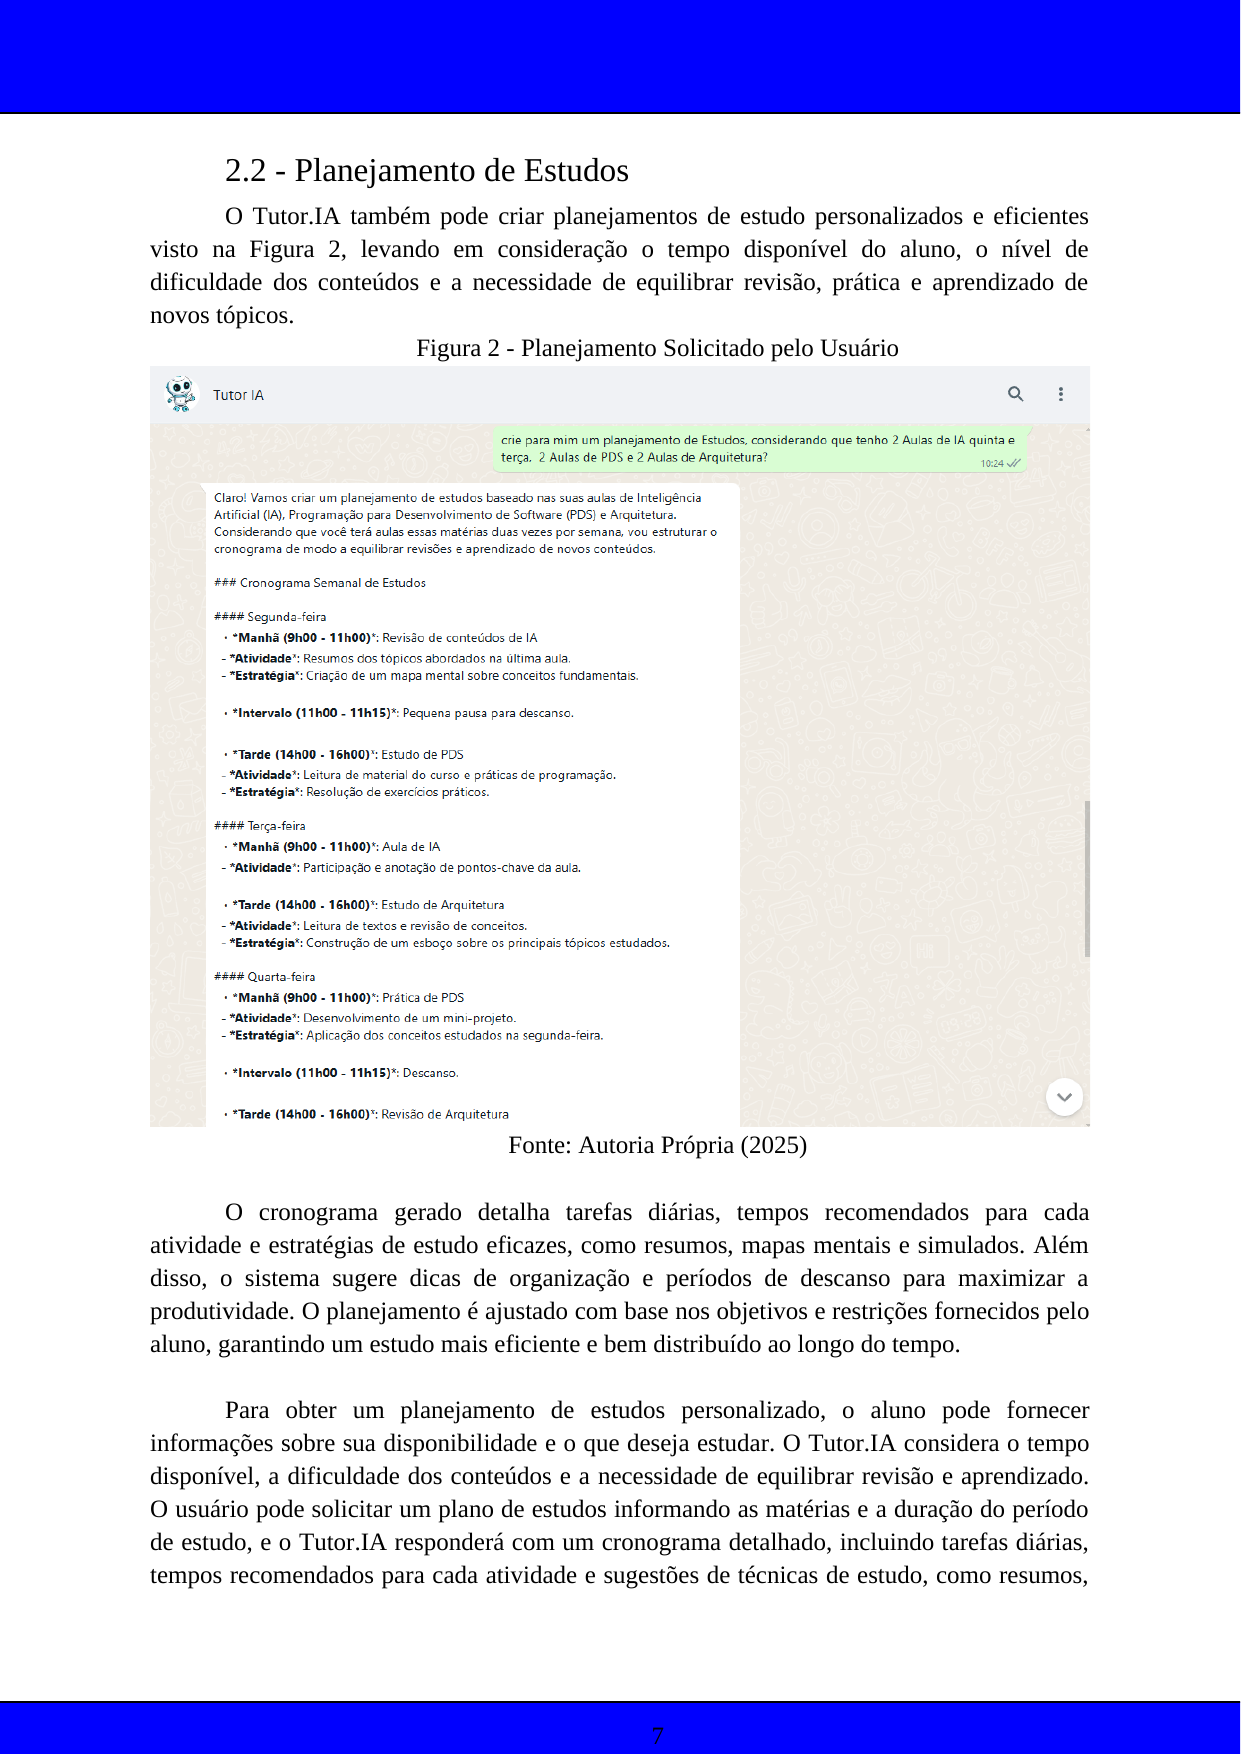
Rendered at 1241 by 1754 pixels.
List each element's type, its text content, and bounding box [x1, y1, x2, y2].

text O Tutor.IA também pode criar planejamentos de estudo personalizados e eficientes visto na Figura 2, levando em consideração o tempo disponível do aluno, o nível de dificuldade dos conteúdos e a necessidade de equilibrar revisão, prática e aprendizado de novos tópicos. [150, 201, 1090, 329]
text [150, 1395, 1090, 1589]
text Fonte: Autoria Própria (2025) [150, 1131, 1090, 1159]
text O cronograma gerado detalha tarefas diárias, tempos recomendados para cada atividade e estratégias de estudo eficazes, como resumos, mapas mentais e simulados. Além disso, o sistema sugere dicas de organização e períodos de descanso para maximizar a produtividade. O planejamento é ajustado com base nos objetivos e restrições fornecidos pelo aluno, garantindo um estudo mais eficiente e bem distribuído ao longo do tempo. [150, 1197, 1090, 1357]
text Figura 2 - Planejamento Solicitado pelo Usuário [150, 333, 1090, 362]
subtitle 2.2 - Planejamento de Estudos [150, 150, 1090, 188]
picture [150, 366, 1091, 1127]
